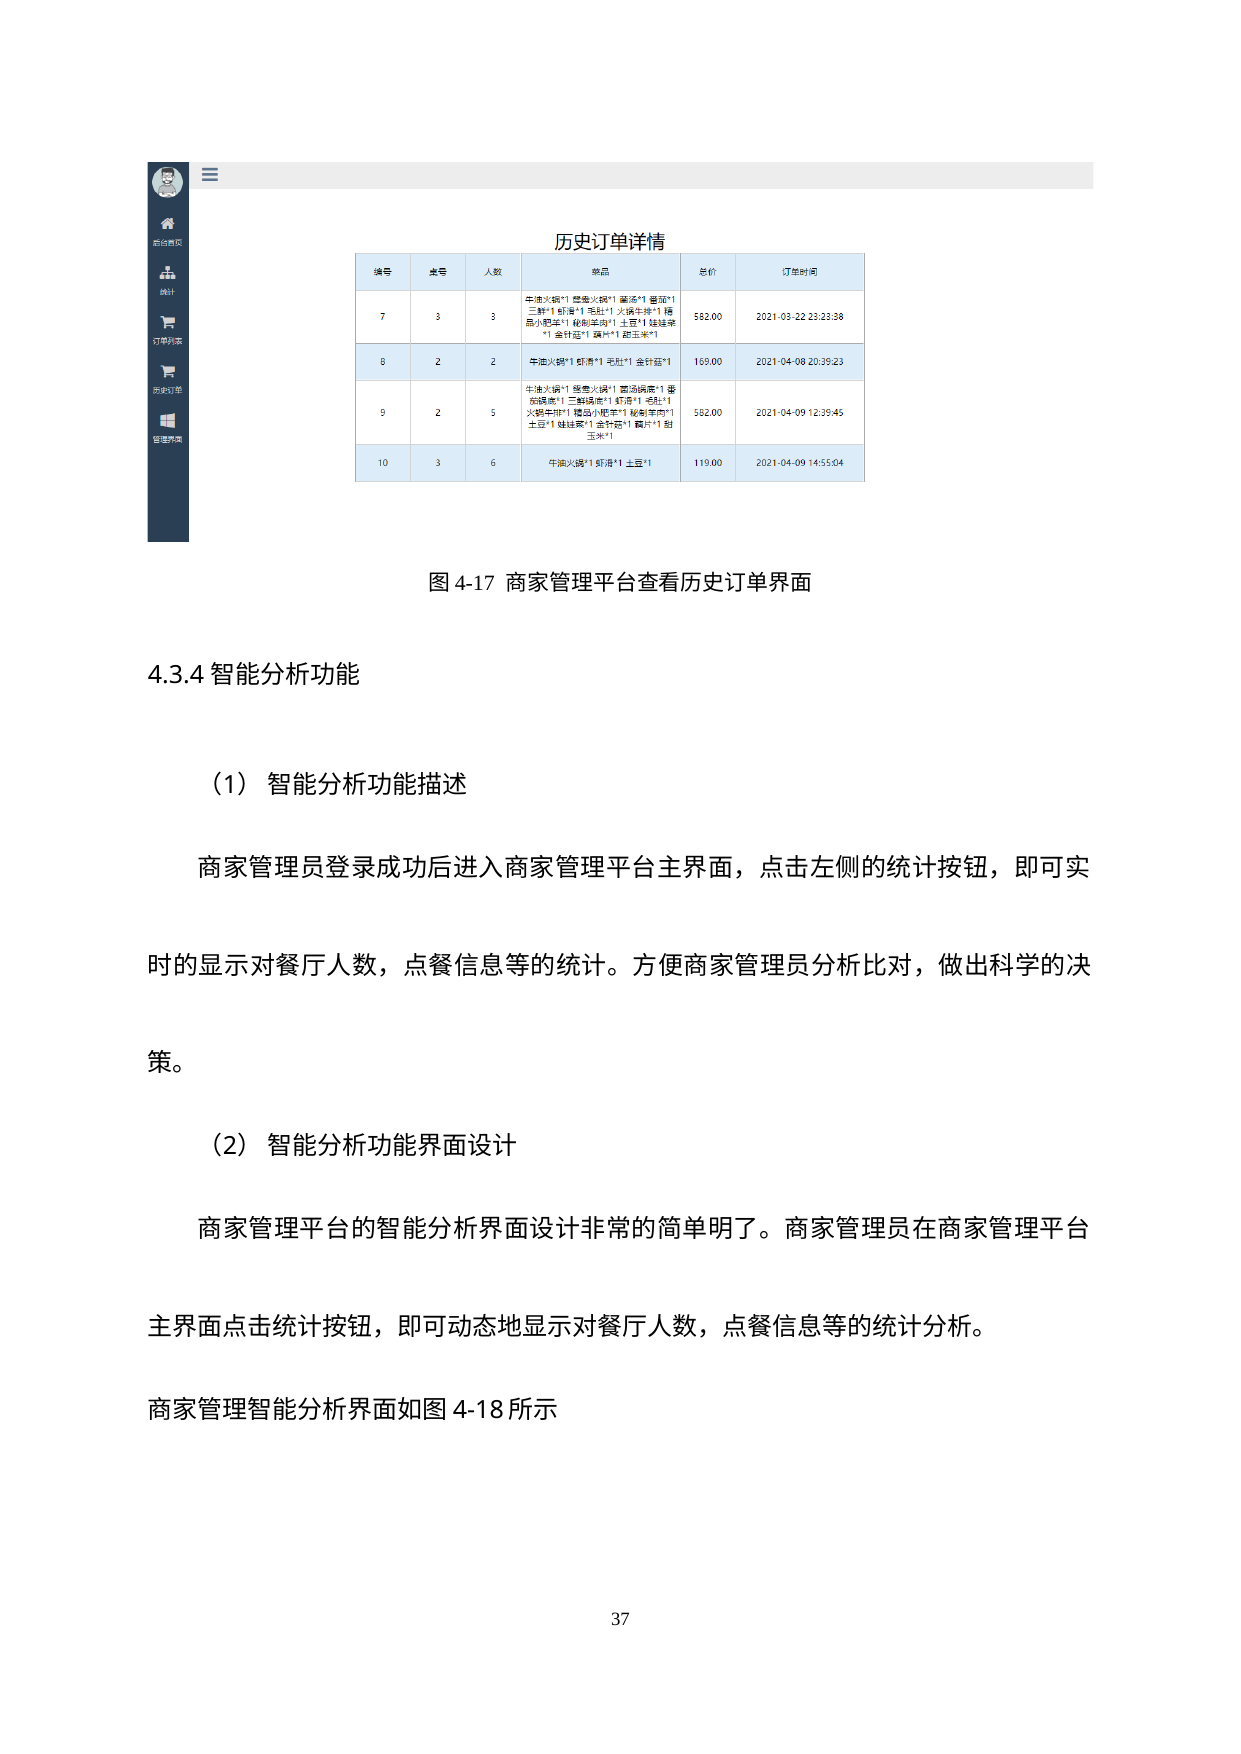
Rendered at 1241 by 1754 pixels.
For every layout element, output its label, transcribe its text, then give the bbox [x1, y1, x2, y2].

picture [147, 162, 1094, 542]
text 图4-17 商家管理平台查看历史订单界面 [148, 564, 1092, 597]
text （1） 智能分析功能描述 [148, 750, 1092, 815]
text （2） 智能分析功能界面设计 [148, 1111, 1092, 1176]
text 商家管理智能分析界面如图4-18所示 [148, 1375, 1092, 1440]
text 商家管理员登录成功后进入商家管理平台主界面，点击左侧的统计按钮，即可实时的显示对餐厅人数，点餐信息等的统计。方便商家管理员分析比对，做出科学的决策。 [148, 833, 1092, 1093]
text 商家管理平台的智能分析界面设计非常的简单明了。商家管理员在商家管理平台主界面点击统计按钮，即可动态地显示对餐厅人数，点餐信息等的统计分析。 [148, 1194, 1092, 1357]
subtitle 4.3.4 智能分析功能 [148, 640, 1092, 705]
